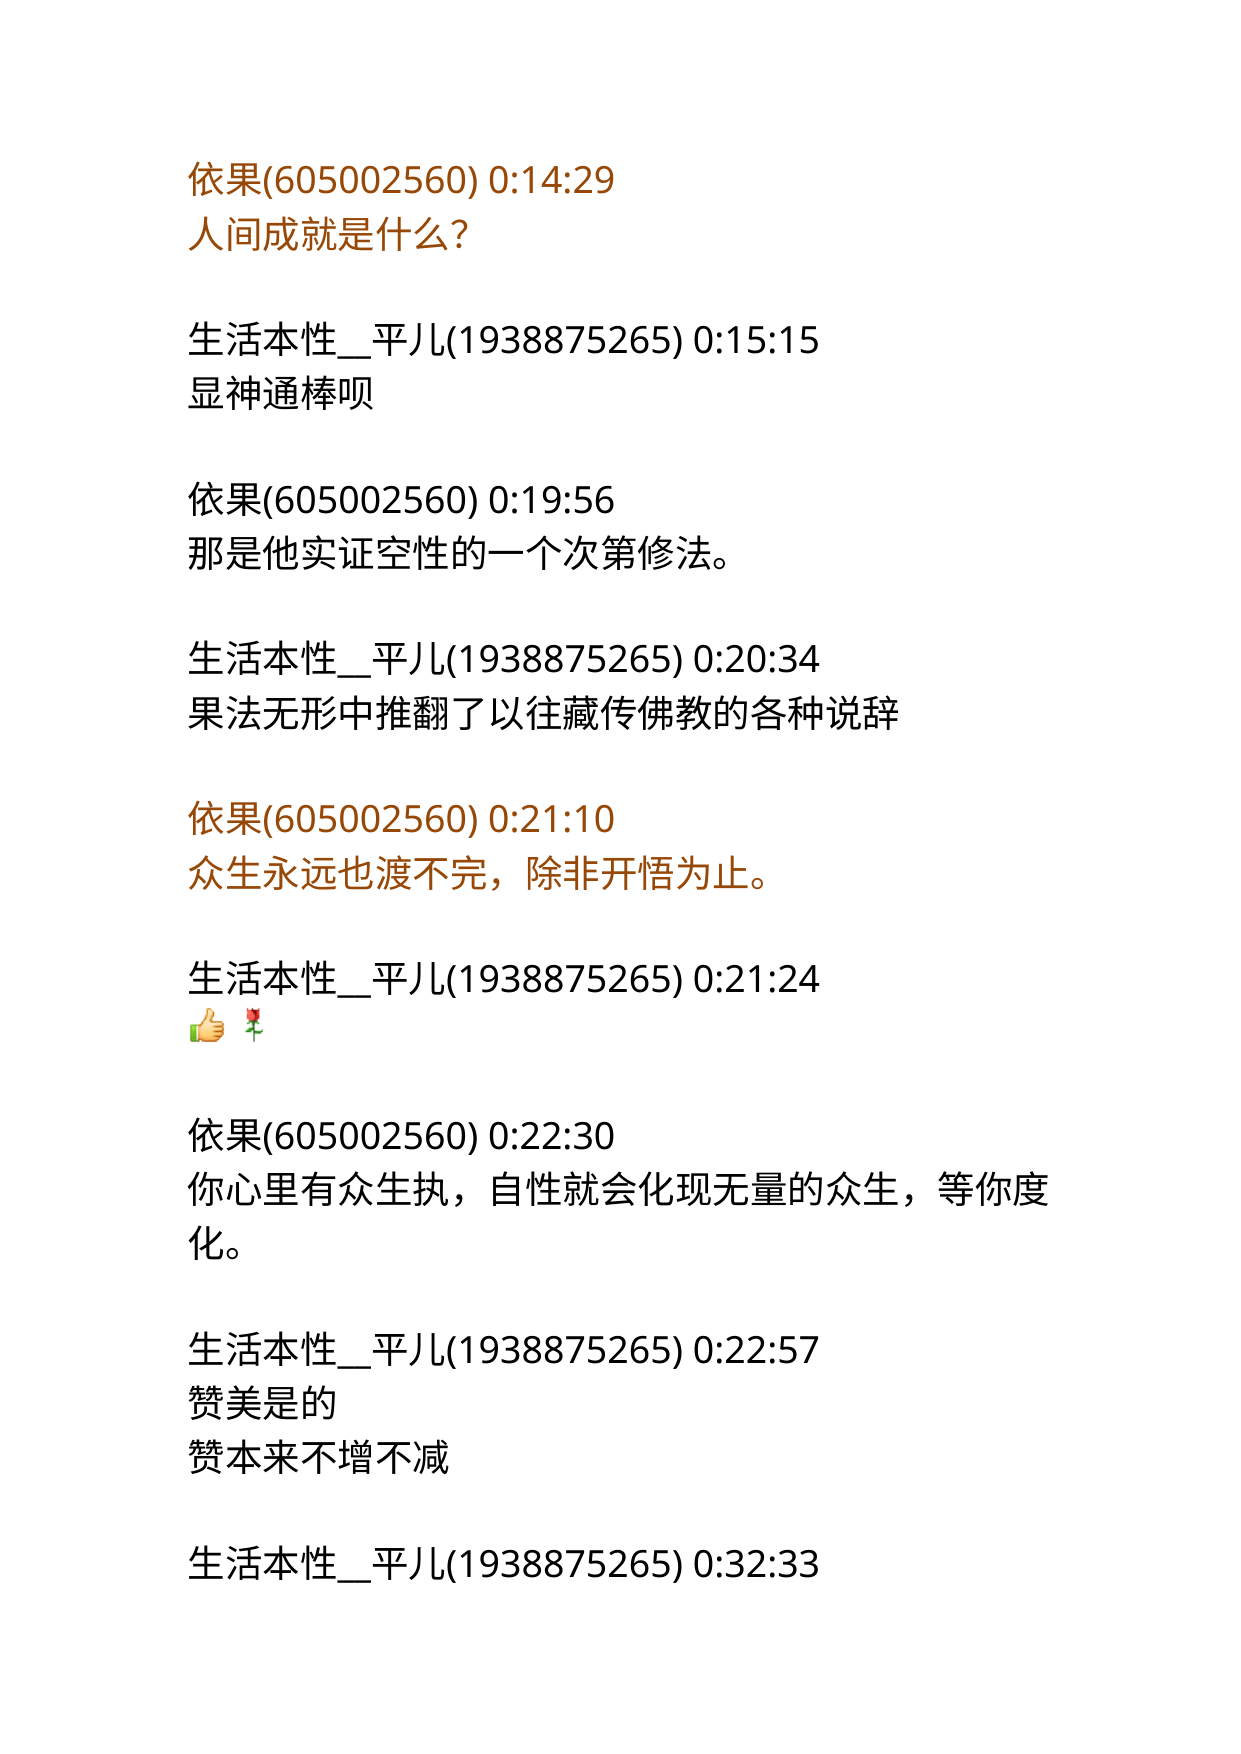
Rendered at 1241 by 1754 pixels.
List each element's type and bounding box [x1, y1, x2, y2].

picture [187, 1006, 226, 1044]
text [187, 150, 1053, 1588]
picture [234, 1006, 273, 1044]
